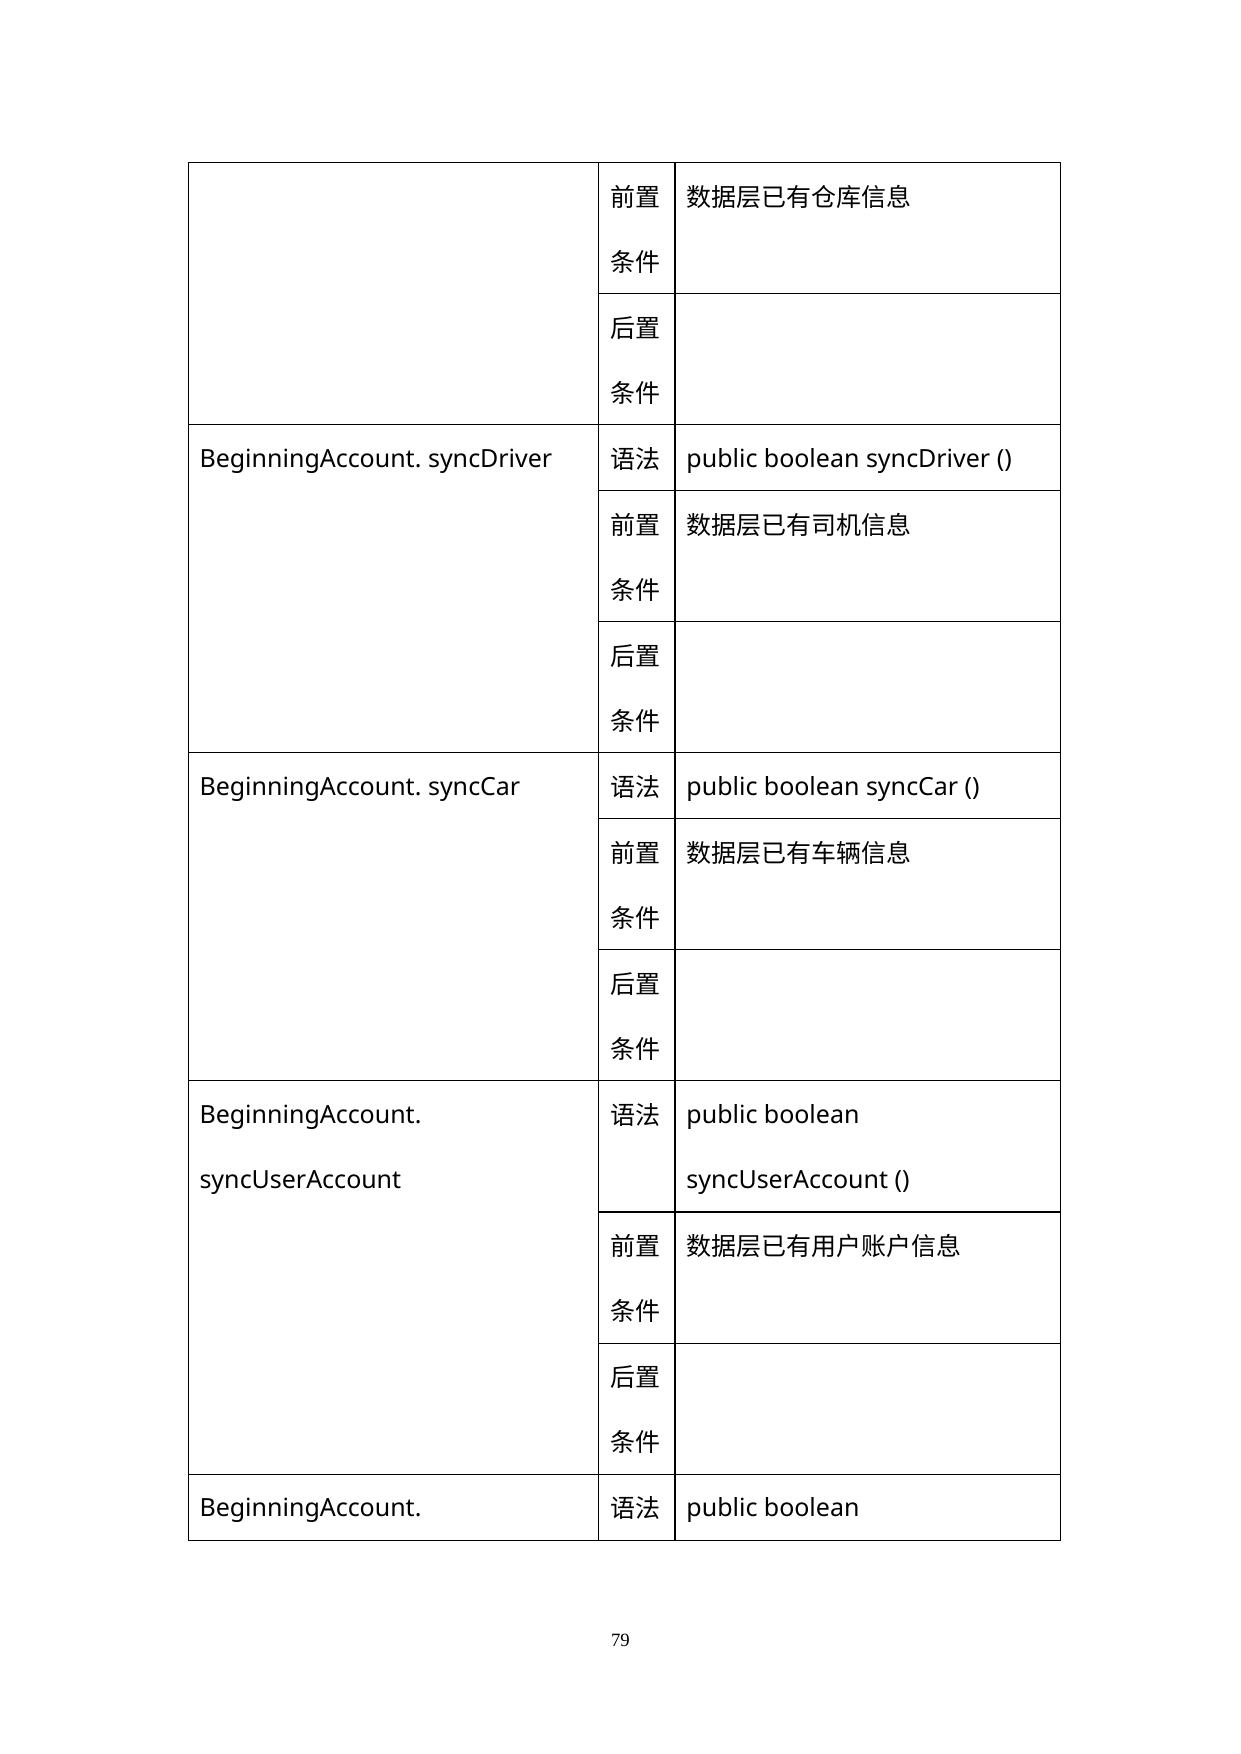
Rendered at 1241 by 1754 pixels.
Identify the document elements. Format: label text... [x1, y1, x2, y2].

table_cell 数据层已有用户账户信息 [676, 1213, 1060, 1342]
table_cell 前置条件 [599, 1213, 674, 1342]
table_cell 后置条件 [599, 622, 674, 752]
table_cell 前置条件 [599, 163, 674, 293]
table_cell 语法 [599, 425, 674, 490]
table_cell 数据层已有司机信息 [676, 491, 1060, 621]
table_cell 前置条件 [599, 819, 674, 949]
table_cell 后置条件 [599, 1344, 674, 1473]
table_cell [676, 1475, 1060, 1539]
table_cell [676, 294, 1060, 424]
table_cell 前置条件 [599, 491, 674, 621]
table_cell public boolean syncUserAccount () [676, 1081, 1060, 1211]
table_cell BeginningAccount. syncCar [189, 753, 598, 1080]
table_cell 语法 [599, 1081, 674, 1211]
table_cell [676, 1344, 1060, 1473]
table_cell BeginningAccount. syncUserAccount [189, 1081, 598, 1473]
table_cell 语法 [599, 1475, 674, 1539]
table_cell public boolean syncDriver () [676, 425, 1060, 490]
table_cell 语法 [599, 753, 674, 818]
table_cell BeginningAccount. syncDriver [189, 425, 598, 752]
table_cell 数据层已有仓库信息 [676, 163, 1060, 293]
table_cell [189, 1475, 598, 1539]
table_cell 后置条件 [599, 294, 674, 424]
table_cell 数据层已有车辆信息 [676, 819, 1060, 949]
table_cell public boolean syncCar () [676, 753, 1060, 818]
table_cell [189, 163, 598, 424]
table_cell [676, 950, 1060, 1080]
table_cell 后置条件 [599, 950, 674, 1080]
table_cell [676, 622, 1060, 752]
